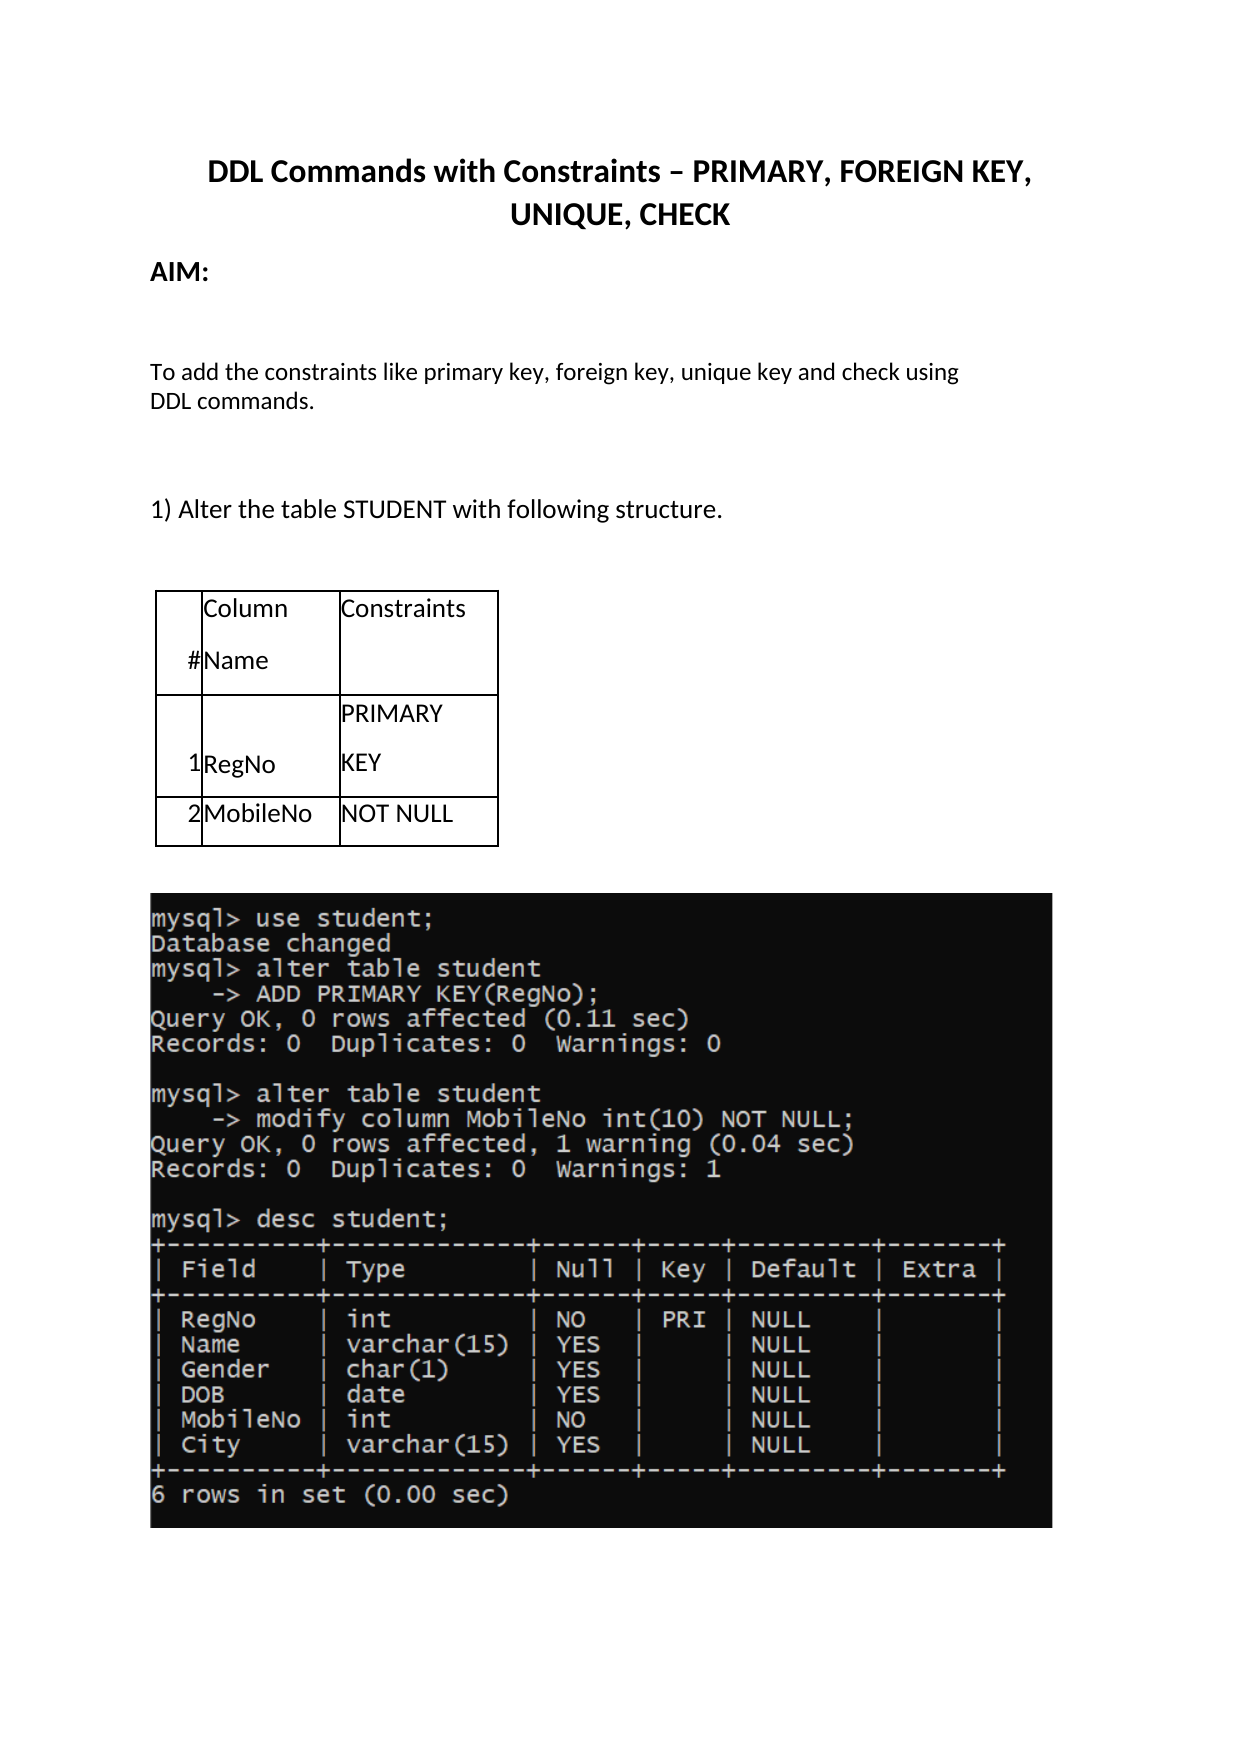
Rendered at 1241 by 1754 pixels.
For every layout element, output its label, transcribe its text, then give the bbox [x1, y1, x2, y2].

table_cell # [157, 643, 201, 694]
table_cell 1 [157, 745, 201, 796]
table_cell MobileNo [203, 798, 339, 845]
picture [150, 893, 1053, 1528]
text To add the constraints like primary key, foreign key, unique key and check using DDL commands. [150, 358, 971, 416]
table_cell [341, 643, 497, 694]
table_header Constraints [341, 592, 497, 643]
table_cell NOT NULL [341, 798, 497, 845]
table_cell [157, 696, 201, 745]
table_cell KEY [341, 745, 497, 796]
text AIM: [150, 253, 1090, 288]
text 1) Alter the table STUDENT with following structure. [150, 492, 1090, 525]
table_header Column [203, 592, 339, 643]
table_cell 2 [157, 798, 201, 845]
table_cell PRIMARY [341, 696, 497, 745]
table_header [157, 592, 201, 643]
table_cell RegNo [203, 745, 339, 796]
text DDL Commands with Constraints – PRIMARY, FOREIGN KEY, UNIQUE, CHECK [150, 150, 1090, 234]
table_cell Name [203, 643, 339, 694]
table_cell [203, 696, 339, 745]
